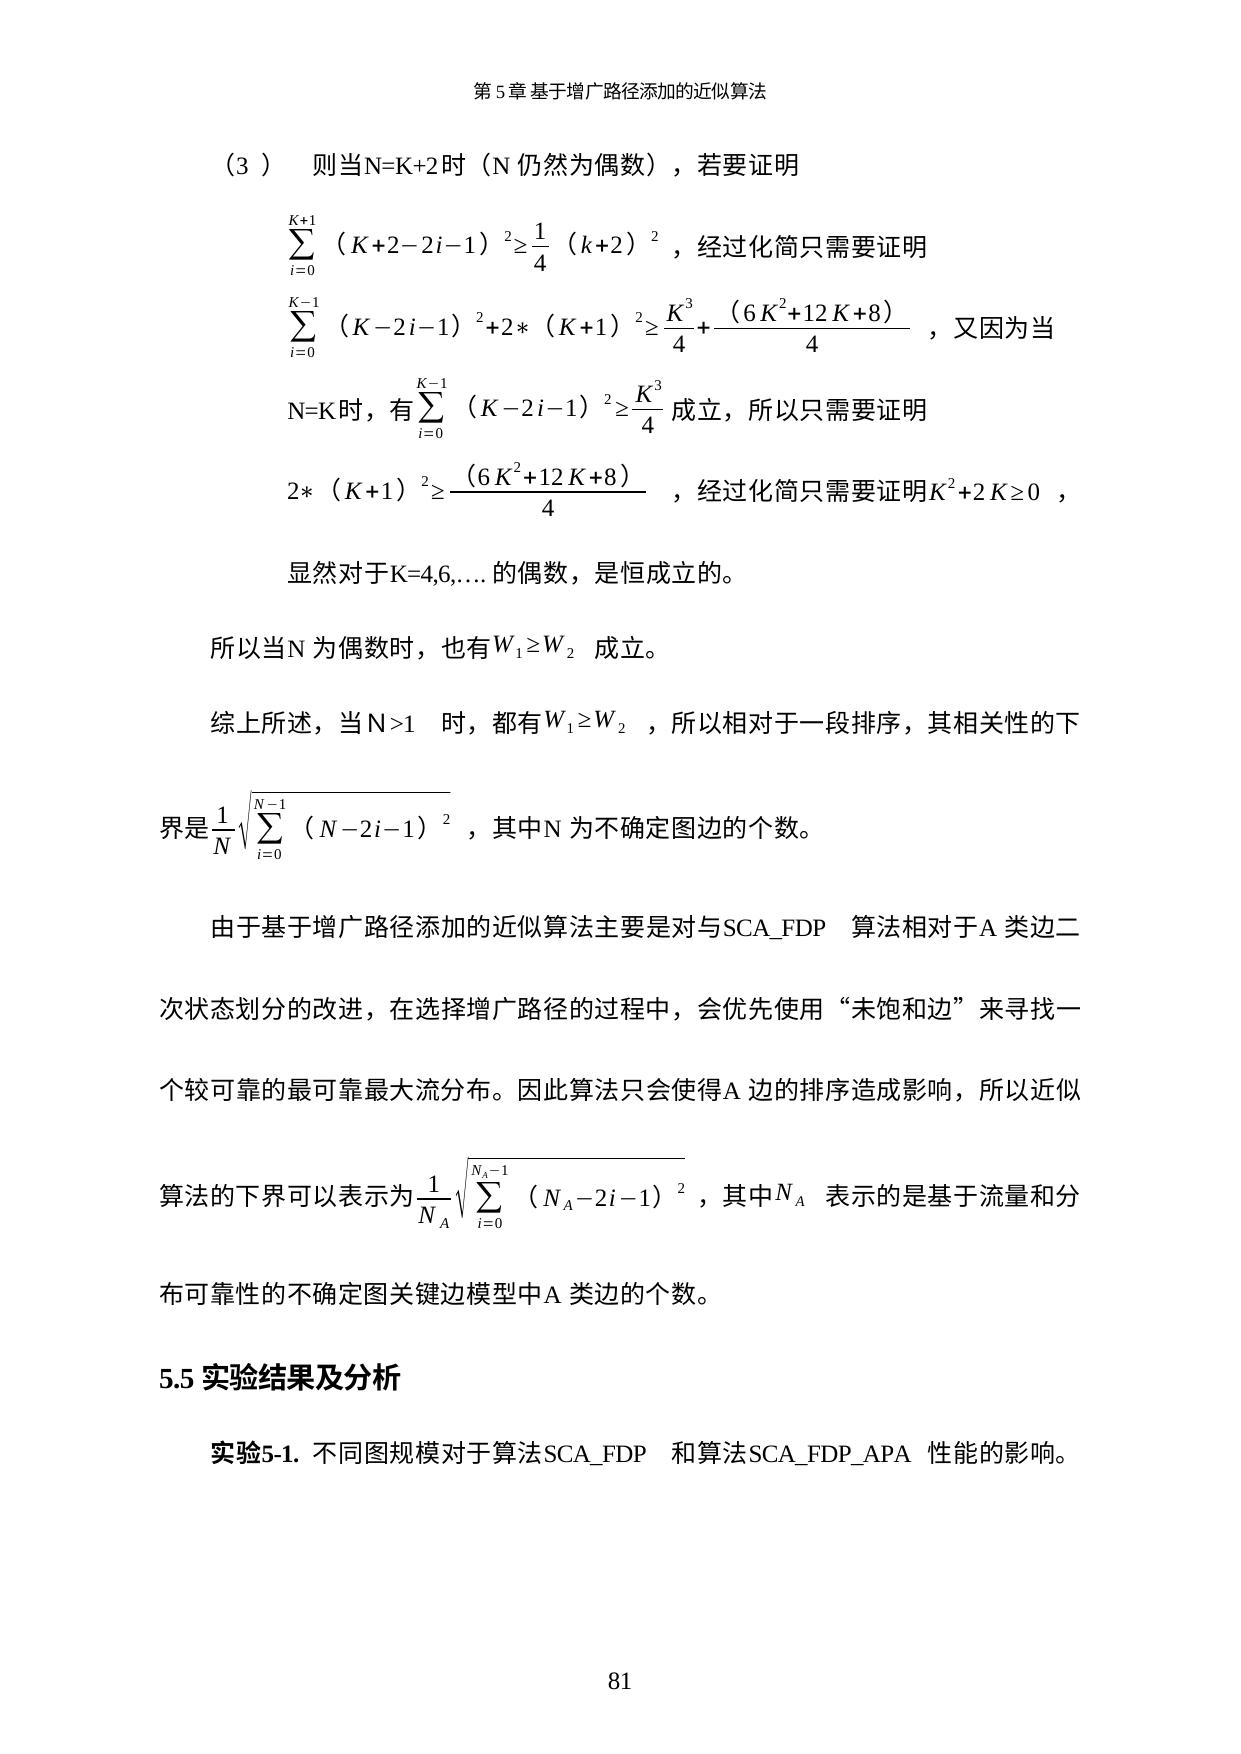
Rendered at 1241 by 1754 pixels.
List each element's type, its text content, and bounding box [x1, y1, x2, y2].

text 实验5-1. 不同图规模对于算法SCA_FDP和算法SCA_FDP_APA性能的影响。 [159, 1418, 1081, 1486]
text 所以当N为偶数时，也有成立。 [198, 612, 1081, 680]
subtitle 5.5 实验结果及分析 [159, 1354, 1081, 1397]
list 则当N=K+2时（N仍然为偶数），若要证明，经过化简只需要证明，又因为当N=K时，有成立，所以只需要证明，经过化简只需要证明，显然对于K=4,6,….的偶数，是恒成立的。 [198, 130, 1081, 605]
text 由于基于增广路径添加的近似算法主要是对与SCA_FDP算法相对于A类边二次状态划分的改进，在选择增广路径的过程中，会优先使用“未饱和边”来寻找一个较可靠的最可靠最大流分布。因此算法只会使得A边的排序造成影响，所以近似算法的下界可以表示为，其中表示的是基于流量和分布可靠性的不确定图关键边模型中A类边的个数。 [159, 892, 1081, 1326]
text 综上所述，当Ｎ>1时，都有，所以相对于一段排序，其相关性的下界是，其中N为不确定图边的个数。 [159, 687, 1081, 877]
